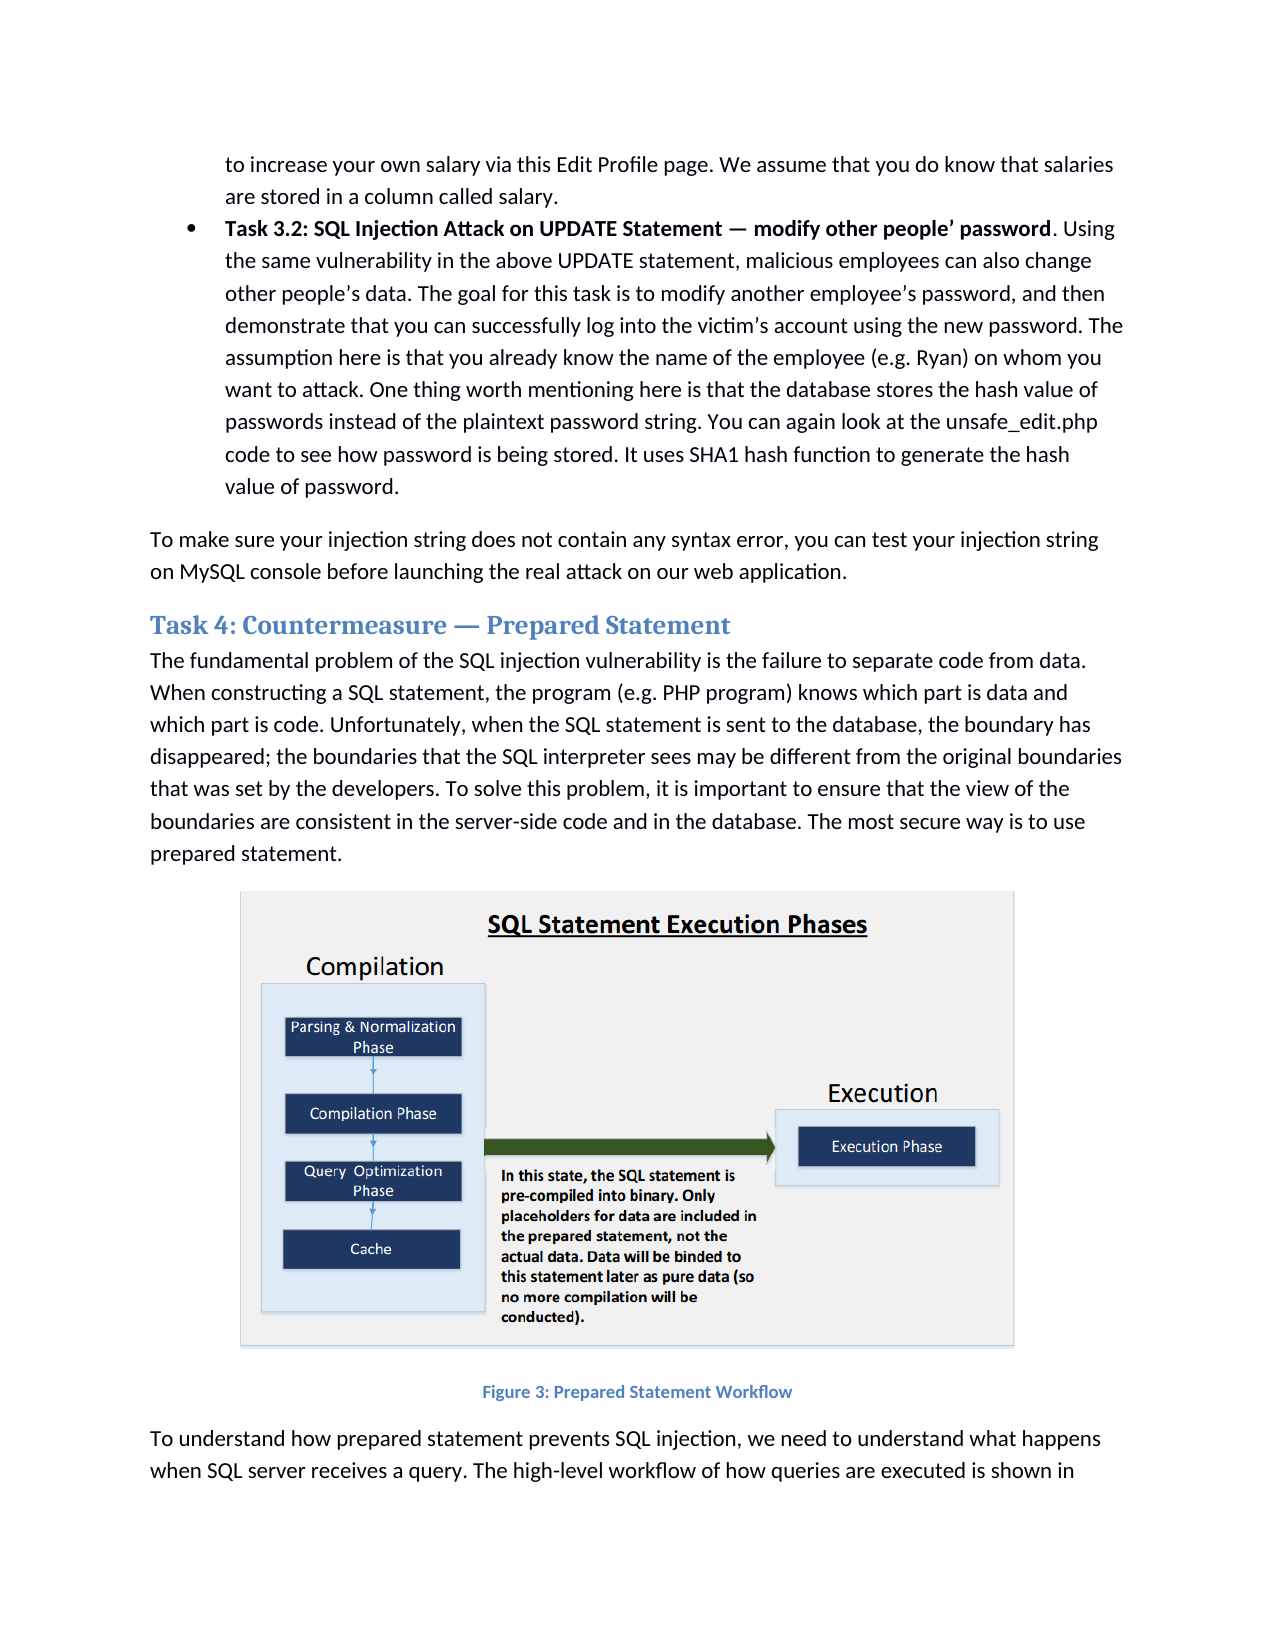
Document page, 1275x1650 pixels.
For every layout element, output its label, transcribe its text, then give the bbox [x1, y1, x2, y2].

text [150, 1424, 1125, 1484]
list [187, 150, 1125, 210]
text The fundamental problem of the SQL injection vulnerability is the failure to separate code from data. When constructing a SQL statement, the program (e.g. PHP program) knows which part is data and which part is code. Unfortunately, when the SQL statement is sent to the database, the boundary has disappeared; the boundaries that the SQL interpreter sees may be different from the original boundaries that was set by the developers. To solve this problem, it is important to ensure that the view of the boundaries are consistent in the server-side code and in the database. The most secure way is to use prepared statement. [150, 646, 1125, 867]
list Task 3.2: SQL Injection Attack on UPDATE Statement — modify other people’ password. Using the same vulnerability in the above UPDATE statement, malicious employees can also change other people’s data. The goal for this task is to modify another employee’s password, and then demonstrate that you can successfully log into the victim’s account using the new password. The assumption here is that you already know the name of the employee (e.g. Ryan) on whom you want to attack. One thing worth mentioning here is that the database stores the hash value of passwords instead of the plaintext password string. You can again look at the unsafe_edit.php code to see how password is being stored. It uses SHA1 hash function to generate the hash value of password. [187, 214, 1125, 500]
text To make sure your injection string does not contain any syntax error, you can test your injection string on MySQL console before launching the real attack on our web application. [150, 525, 1125, 585]
text Figure 3: Prepared Statement Workflow [150, 1381, 1125, 1403]
subtitle Task 4: Countermeasure — Prepared Statement [150, 610, 1125, 641]
picture [240, 891, 1015, 1350]
